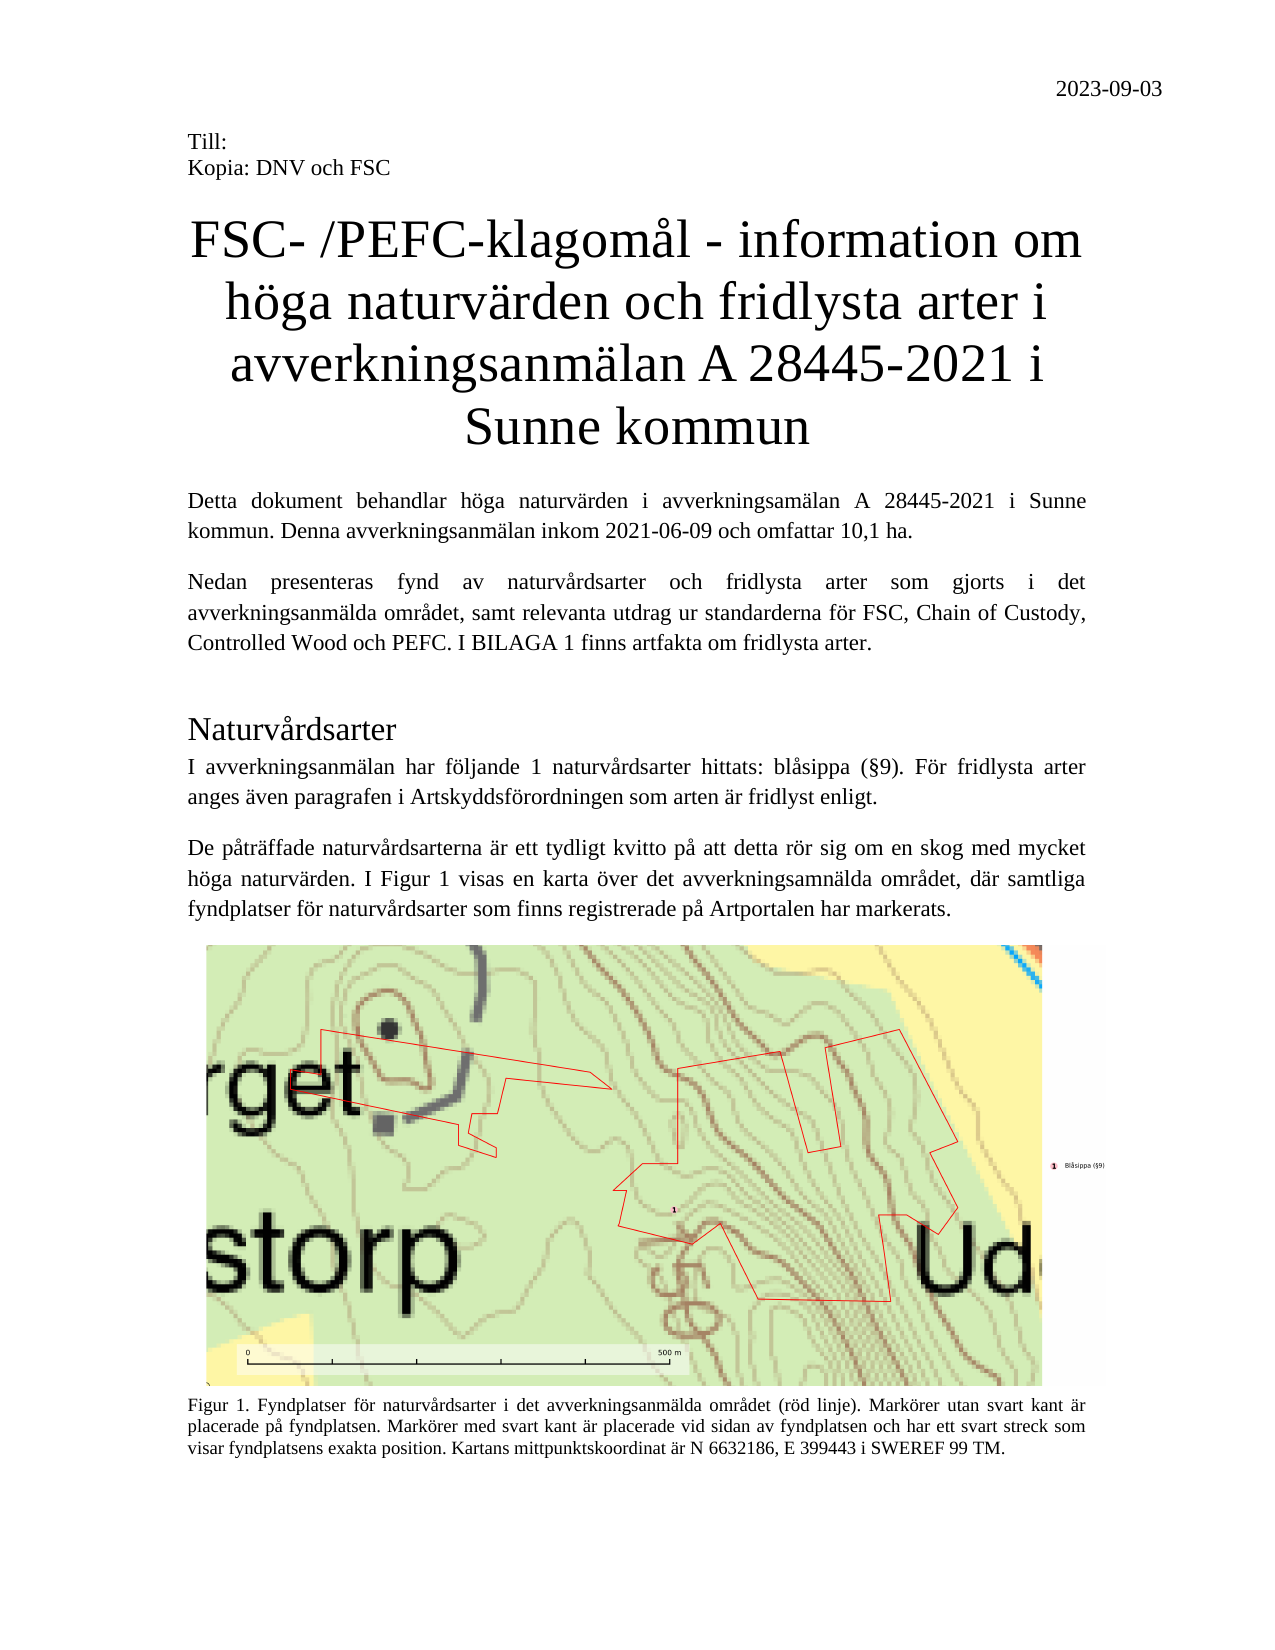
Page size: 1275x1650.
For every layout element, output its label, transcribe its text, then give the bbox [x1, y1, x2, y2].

text Detta dokument behandlar höga naturvärden i avverkningsamälan A 28445-2021 i Sunne kommun. Denna avverkningsanmälan inkom 2021-06-09 och omfattar 10,1 ha. [187, 487, 1087, 544]
text Figur 1. Fyndplatser för naturvårdsarter i det avverkningsanmälda området (röd linje). Markörer utan svart kant är placerade på fyndplatsen. Markörer med svart kant är placerade vid sidan av fyndplatsen och har ett svart streck som visar fyndplatsens exakta position. Kartans mittpunktskoordinat är N 6632186, E 399443 i SWEREF 99 TM. [187, 1394, 1087, 1458]
text De påträffade naturvårdsarterna är ett tydligt kvitto på att detta rör sig om en skog med mycket höga naturvärden. I Figur 1 visas en karta över det avverkningsamnälda området, där samtliga fyndplatser för naturvårdsarter som finns registrerade på Artportalen har markerats. [187, 834, 1087, 921]
text I avverkningsanmälan har följande 1 naturvårdsarter hittats: blåsippa (§9). För fridlysta arter anges även paragrafen i Artskyddsförordningen som arten är fridlyst enligt. [187, 753, 1087, 810]
picture [206, 945, 1107, 1386]
text Nedan presenteras fynd av naturvårdsarter och fridlysta arter som gjorts i det avverkningsanmälda området, samt relevanta utdrag ur standarderna för FSC, Chain of Custody, Controlled Wood och PEFC. I BILAGA 1 finns artfakta om fridlysta arter. [187, 568, 1087, 655]
title FSC- /PEFC-klagomål - information om höga naturvärden och fridlysta arter i avverkningsanmälan A 28445-2021 i Sunne kommun [187, 207, 1087, 456]
subtitle Naturvårdsarter [187, 709, 1087, 747]
